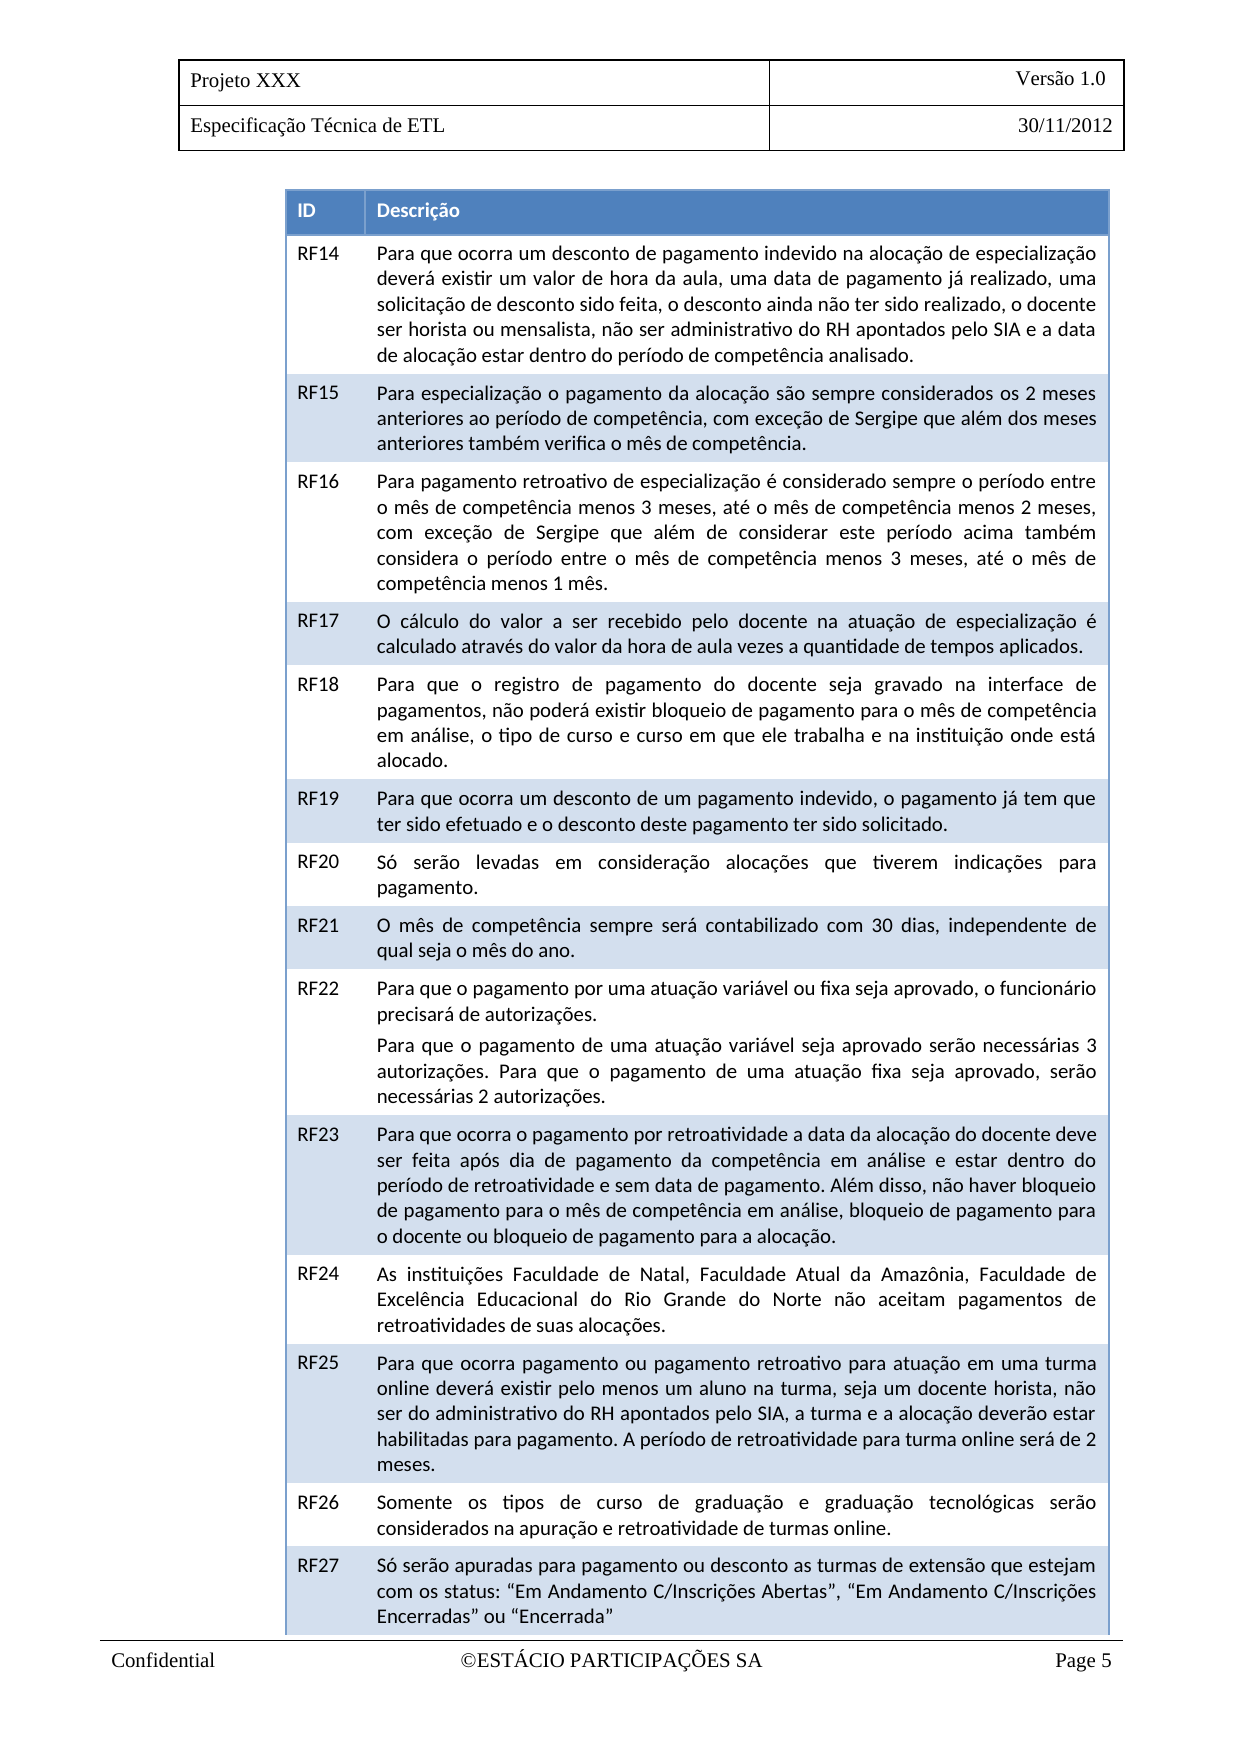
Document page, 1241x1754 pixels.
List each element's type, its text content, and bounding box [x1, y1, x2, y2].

table_cell RF25 [287, 1344, 365, 1483]
table_cell Para que o pagamento por uma atuação variável ou fixa seja aprovado, o funcionário precisará de autorizações. Para que o pagamento de uma atuação variável seja aprovado serão necessárias 3 autorizações. Para que o pagamento de uma atuação fixa seja aprovado, serão necessárias 2 autorizações. [365, 969, 1108, 1115]
table_cell Só serão levadas em consideração alocações que tiverem indicações para pagamento. [365, 843, 1108, 906]
table_cell RF18 [287, 665, 365, 779]
table_cell RF26 [287, 1483, 365, 1546]
table_cell RF15 [287, 374, 365, 462]
table_cell RF20 [287, 843, 365, 906]
table_cell Para que ocorra um desconto de pagamento indevido na alocação de especialização deverá existir um valor de hora da aula, uma data de pagamento já realizado, uma solicitação de desconto sido feita, o desconto ainda não ter sido realizado, o docente ser horista ou mensalista, não ser administrativo do RH apontados pelo SIA e a data de alocação estar dentro do período de competência analisado. [365, 236, 1108, 373]
table_cell RF17 [287, 602, 365, 665]
table_cell Para que ocorra o pagamento por retroatividade a data da alocação do docente deve ser feita após dia de pagamento da competência em análise e estar dentro do período de retroatividade e sem data de pagamento. Além disso, não haver bloqueio de pagamento para o mês de competência em análise, bloqueio de pagamento para o docente ou bloqueio de pagamento para a alocação. [365, 1115, 1108, 1255]
table_cell Para que o registro de pagamento do docente seja gravado na interface de pagamentos, não poderá existir bloqueio de pagamento para o mês de competência em análise, o tipo de curso e curso em que ele trabalha e na instituição onde está alocado. [365, 665, 1108, 779]
table_cell RF14 [287, 236, 365, 373]
table_cell O cálculo do valor a ser recebido pelo docente na atuação de especialização é calculado através do valor da hora de aula vezes a quantidade de tempos aplicados. [365, 602, 1108, 665]
table_cell Só serão apuradas para pagamento ou desconto as turmas de extensão que estejam com os status: “Em Andamento C/Inscrições Abertas”, “Em Andamento C/Inscrições Encerradas” ou “Encerrada” [365, 1546, 1108, 1635]
table_header Descrição [366, 191, 1108, 234]
table_cell Para pagamento retroativo de especialização é considerado sempre o período entre o mês de competência menos 3 meses, até o mês de competência menos 2 meses, com exceção de Sergipe que além de considerar este período acima também considera o período entre o mês de competência menos 3 meses, até o mês de competência menos 1 mês. [365, 462, 1108, 602]
table_cell Para que ocorra pagamento ou pagamento retroativo para atuação em uma turma online deverá existir pelo menos um aluno na turma, seja um docente horista, não ser do administrativo do RH apontados pelo SIA, a turma e a alocação deverão estar habilitadas para pagamento. A período de retroatividade para turma online será de 2 meses. [365, 1344, 1108, 1483]
table_cell Somente os tipos de curso de graduação e graduação tecnológicas serão considerados na apuração e retroatividade de turmas online. [365, 1483, 1108, 1546]
table_cell Para que ocorra um desconto de um pagamento indevido, o pagamento já tem que ter sido efetuado e o desconto deste pagamento ter sido solicitado. [365, 779, 1108, 843]
table_cell RF19 [287, 779, 365, 843]
table_cell As instituições Faculdade de Natal, Faculdade Atual da Amazônia, Faculdade de Excelência Educacional do Rio Grande do Norte não aceitam pagamentos de retroatividades de suas alocações. [365, 1255, 1108, 1343]
table_cell Para especialização o pagamento da alocação são sempre considerados os 2 meses anteriores ao período de competência, com exceção de Sergipe que além dos meses anteriores também verifica o mês de competência. [365, 374, 1108, 462]
table_cell RF22 [287, 969, 365, 1115]
table_cell RF16 [287, 462, 365, 602]
table_cell RF24 [287, 1255, 365, 1343]
table_cell RF21 [287, 906, 365, 969]
table_cell RF23 [287, 1115, 365, 1255]
table_header ID [287, 191, 364, 234]
table_cell O mês de competência sempre será contabilizado com 30 dias, independente de qual seja o mês do ano. [365, 906, 1108, 969]
table_cell RF27 [287, 1546, 365, 1635]
